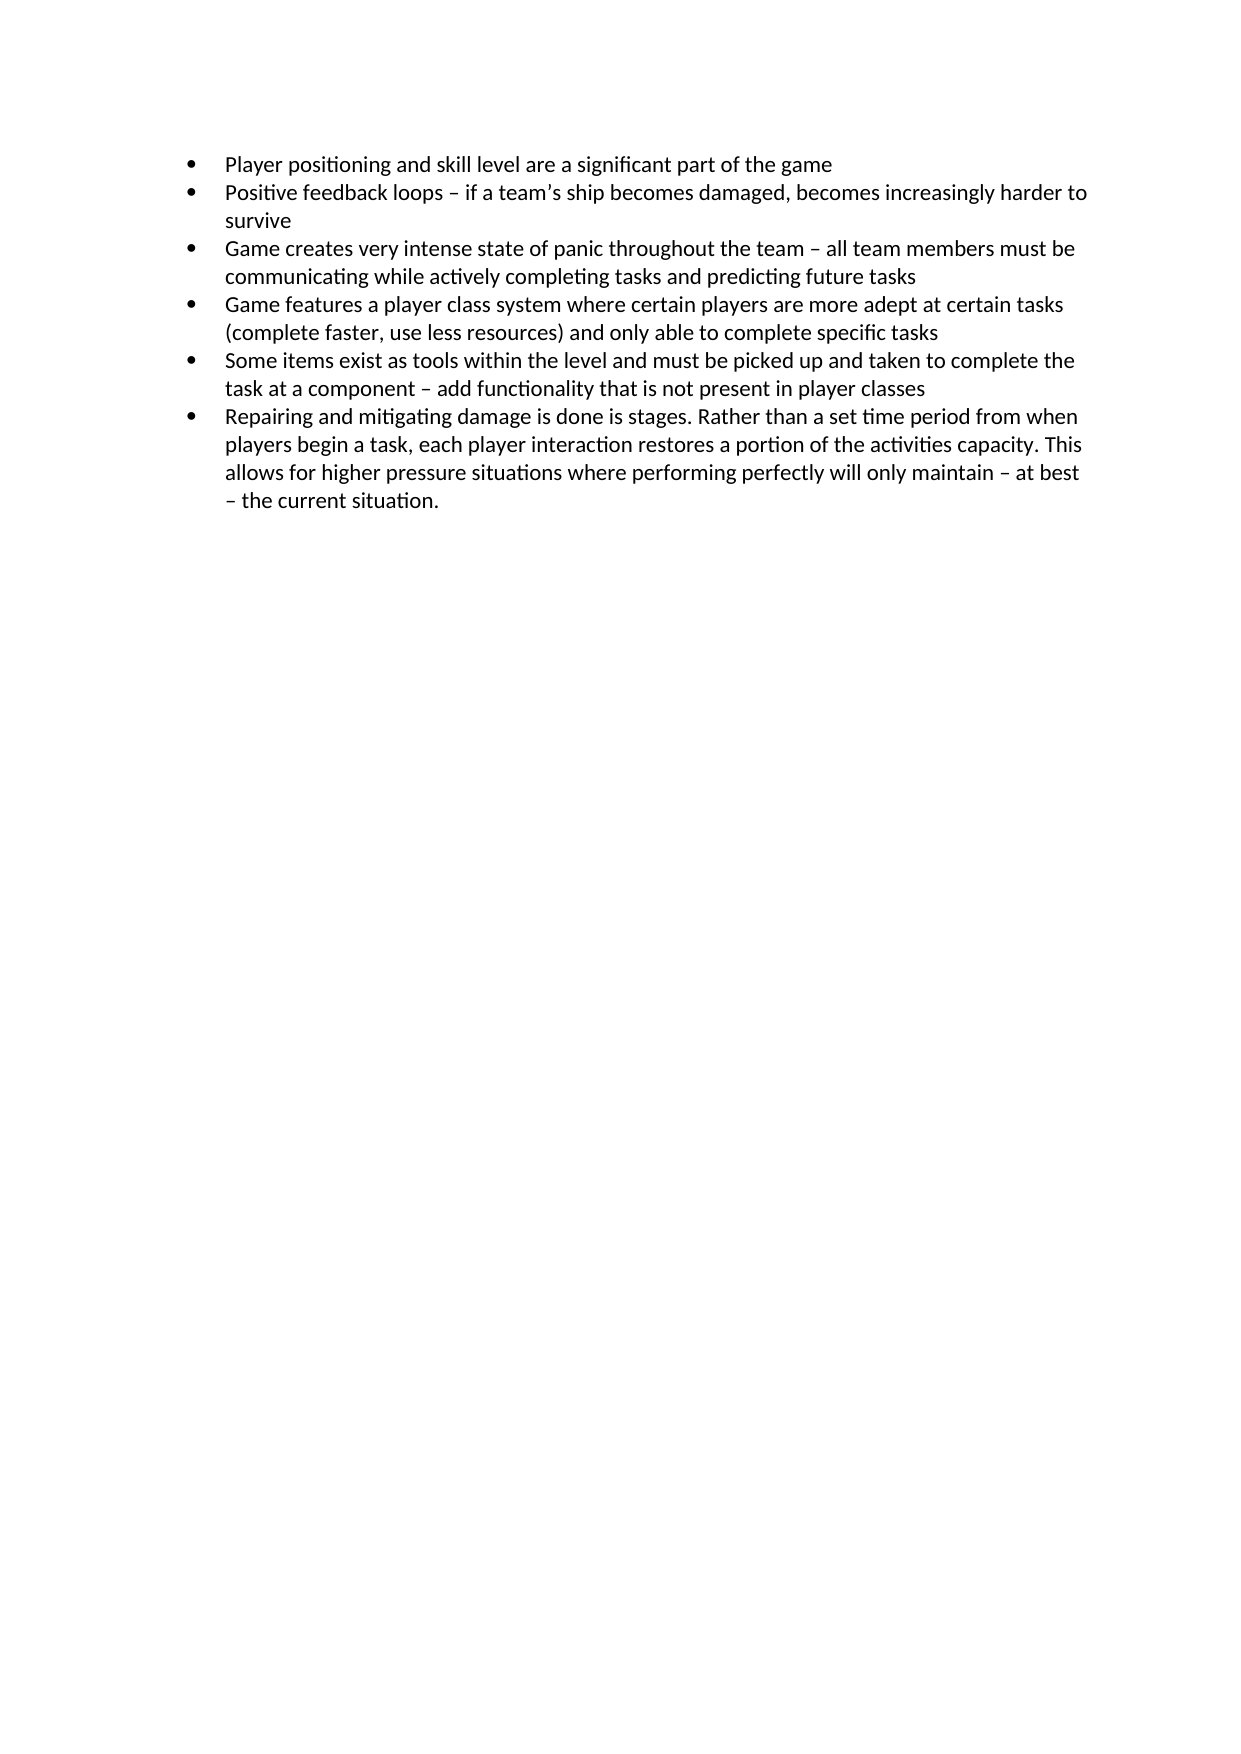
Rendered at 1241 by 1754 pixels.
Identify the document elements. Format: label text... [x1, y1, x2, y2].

list Game creates very intense state of panic throughout the team – all team members must be communicating while actively completing tasks and predicting future tasks [187, 234, 1090, 290]
list Player positioning and skill level are a significant part of the game [187, 150, 1090, 178]
list Some items exist as tools within the level and must be picked up and taken to complete the task at a component – add functionality that is not present in player classes [187, 346, 1090, 402]
list Game features a player class system where certain players are more adept at certain tasks (complete faster, use less resources) and only able to complete specific tasks [187, 290, 1090, 346]
list Positive feedback loops – if a team’s ship becomes damaged, becomes increasingly harder to survive [187, 178, 1090, 234]
list Repairing and mitigating damage is done is stages. Rather than a set time period from when players begin a task, each player interaction restores a portion of the activities capacity. This allows for higher pressure situations where performing perfectly will only maintain – at best – the current situation. [187, 402, 1090, 514]
